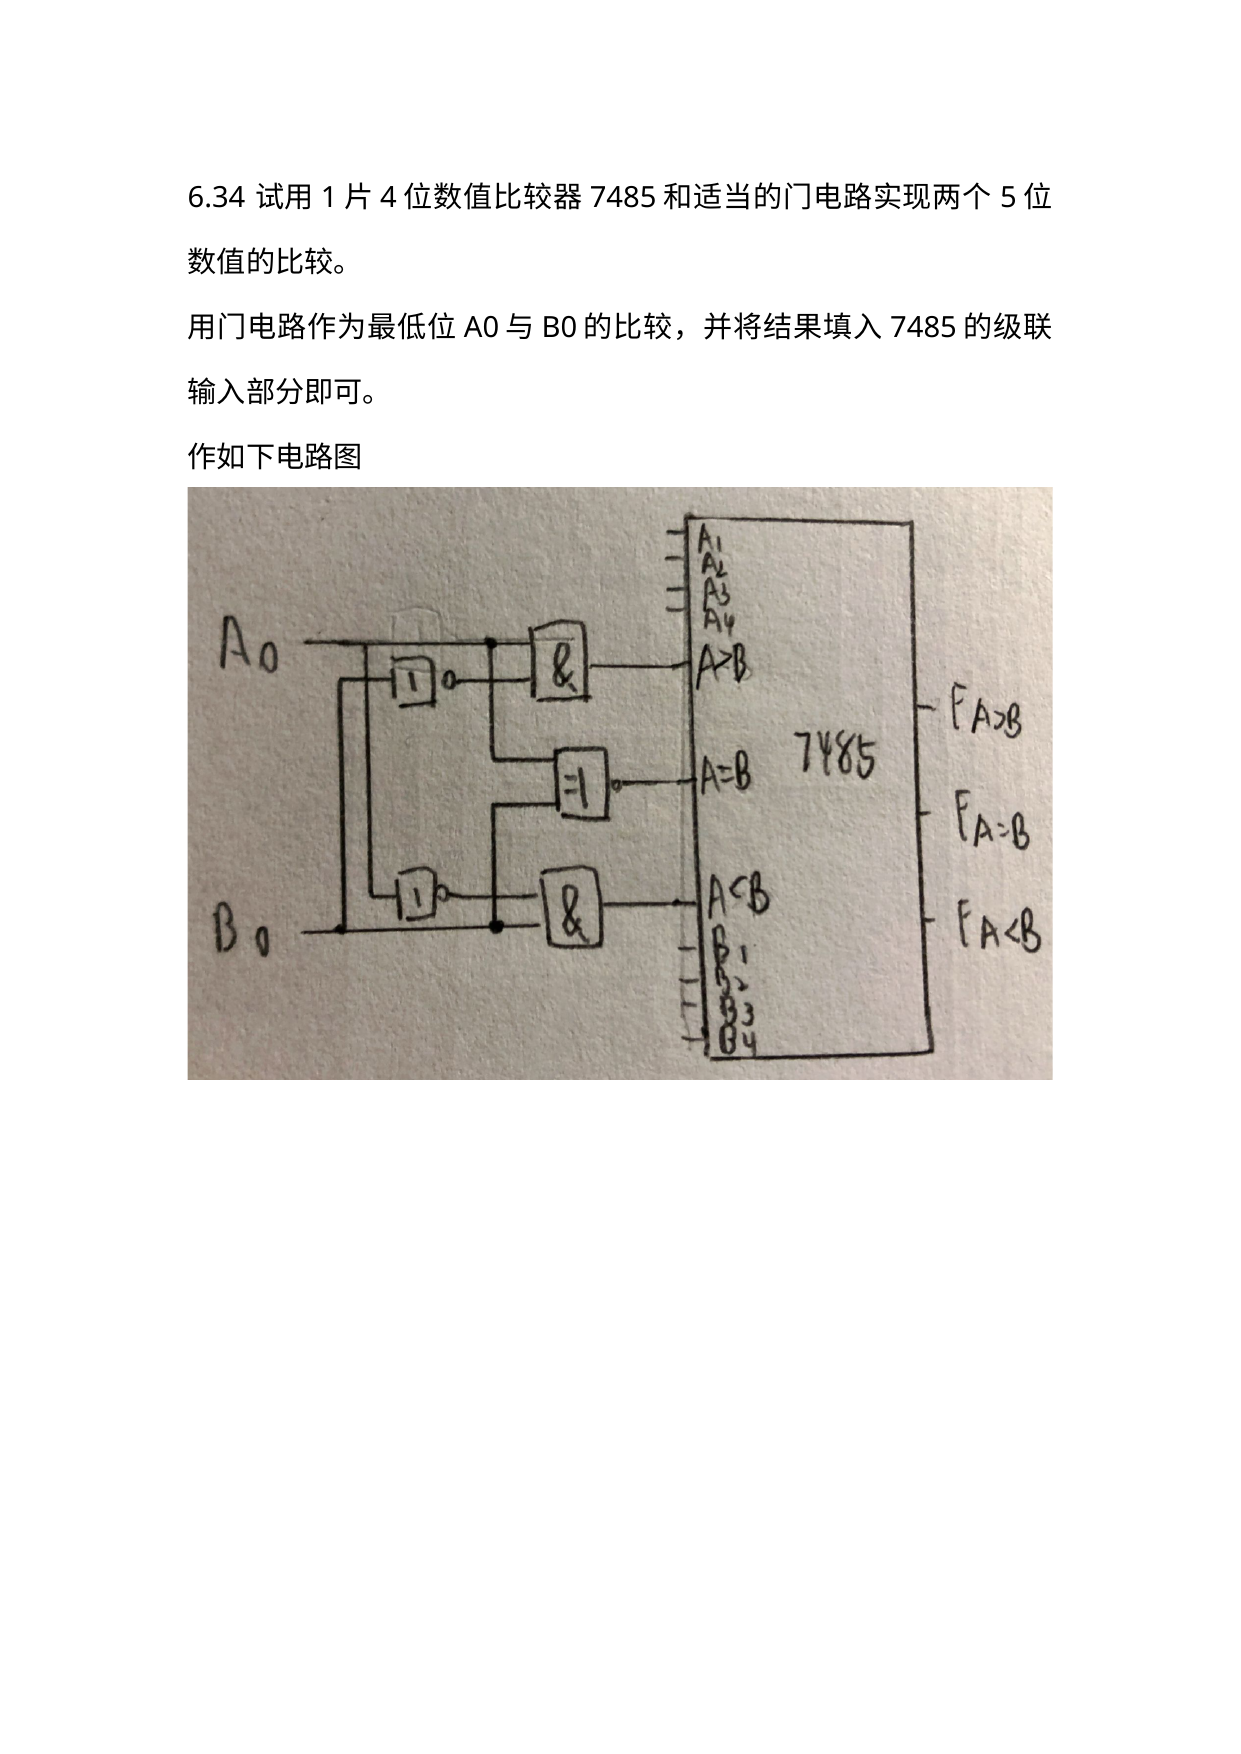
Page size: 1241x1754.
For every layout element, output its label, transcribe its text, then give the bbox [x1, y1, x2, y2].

text 作如下电路图 [187, 422, 1053, 487]
text 用门电路作为最低位A0与B0的比较，并将结果填入7485的级联输入部分即可。 [187, 292, 1053, 422]
picture [187, 487, 1053, 1080]
text 6.34 试用1片4位数值比较器7485和适当的门电路实现两个5位数值的比较。 [187, 162, 1053, 292]
